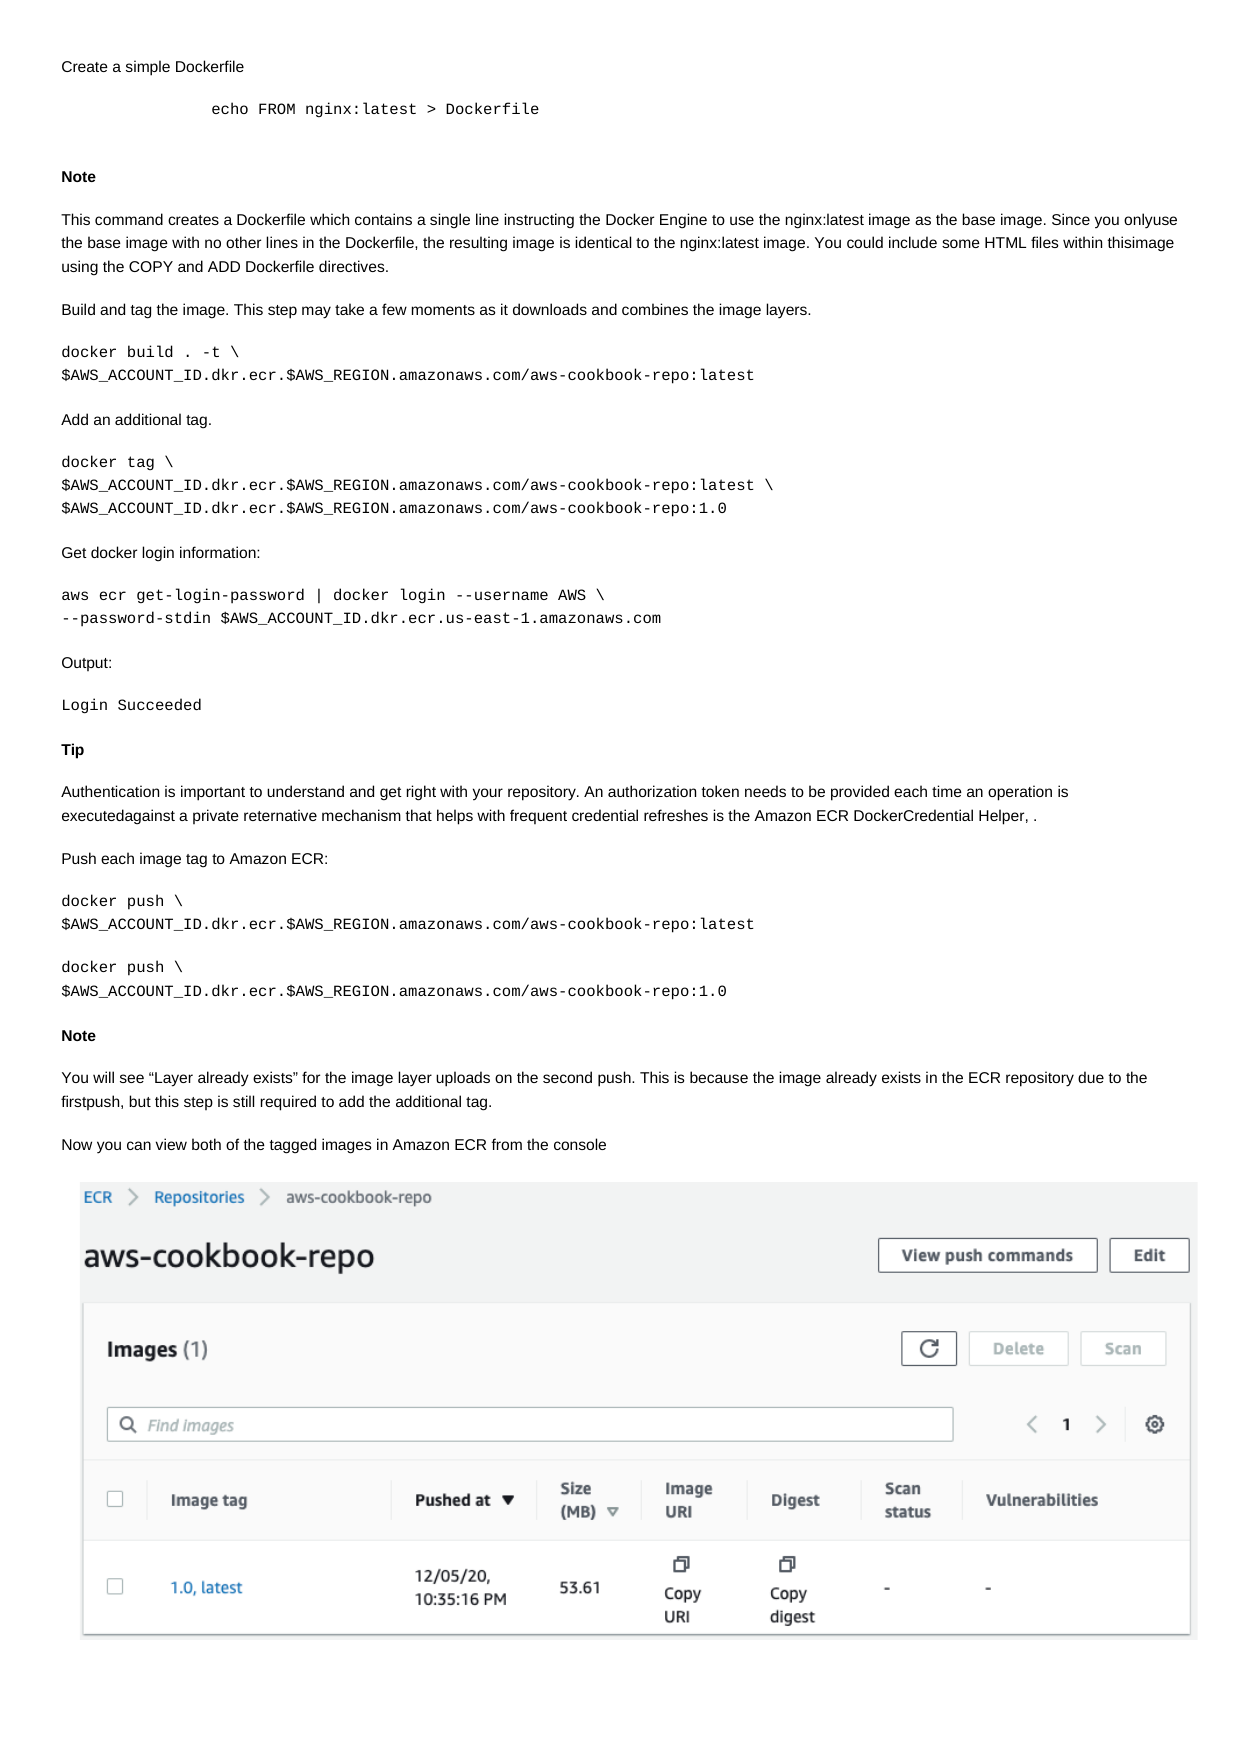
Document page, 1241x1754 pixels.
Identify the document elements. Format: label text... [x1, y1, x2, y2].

picture [79, 1182, 1198, 1640]
text Now you can view both of the tagged images in Amazon ECR from the console [61, 1134, 1181, 1155]
text echo FROM nginx:latest > Dockerfile [173, 96, 1068, 142]
text Authentication is important to understand and get right with your repository. An authorization token needs to be provided each time an operation is executedagainst a private reternative mechanism that helps with frequent credential refreshes is the Amazon ECR DockerCredential Helper, . [61, 779, 1181, 826]
text Login Succeeded [61, 695, 1181, 715]
text docker build . -t \ $AWS_ACCOUNT_ID.dkr.ecr.$AWS_REGION.amazonaws.com/aws-cookbook-repo:latest [61, 338, 1181, 386]
text aws ecr get-login-password | docker login --username AWS \ --password-stdin $AWS_ACCOUNT_ID.dkr.ecr.us-east-1.amazonaws.com [61, 582, 1181, 628]
text Note [61, 166, 1181, 187]
text Push each image tag to Amazon ECR: [61, 847, 1181, 869]
text docker tag \ $AWS_ACCOUNT_ID.dkr.ecr.$AWS_REGION.amazonaws.com/aws-cookbook-repo:latest \ $AWS_ACCOUNT_ID.dkr.ecr.$AWS_REGION.amazonaws.com/aws-cookbook-repo:1.0 [61, 448, 1181, 518]
text docker push \ $AWS_ACCOUNT_ID.dkr.ecr.$AWS_REGION.amazonaws.com/aws-cookbook-repo:latest [61, 887, 1181, 934]
text docker push \ $AWS_ACCOUNT_ID.dkr.ecr.$AWS_REGION.amazonaws.com/aws-cookbook-repo:1.0 [61, 954, 1181, 1001]
text Output: [61, 651, 1181, 673]
text Tip [61, 738, 1181, 759]
text You will see “Layer already exists” for the image layer uploads on the second push. This is because the image already exists in the ECR repository due to the firstpush, but this step is still required to add the additional tag. [61, 1065, 1181, 1112]
text Build and tag the image. This step may take a few moments as it downloads and combines the image layers. [61, 298, 1181, 320]
text This command creates a Dockerfile which contains a single line instructing the Docker Engine to use the nginx:latest image as the base image. Since you onlyuse the base image with no other lines in the Dockerfile, the resulting image is identical to the nginx:latest image. You could include some HTML files within thisimage using the COPY and ADD Dockerfile directives. [61, 207, 1181, 277]
text Note [61, 1024, 1181, 1045]
text Add an additional tag. [61, 408, 1181, 430]
text Create a simple Dockerfile [61, 56, 1181, 77]
text Get docker login information: [61, 541, 1181, 563]
